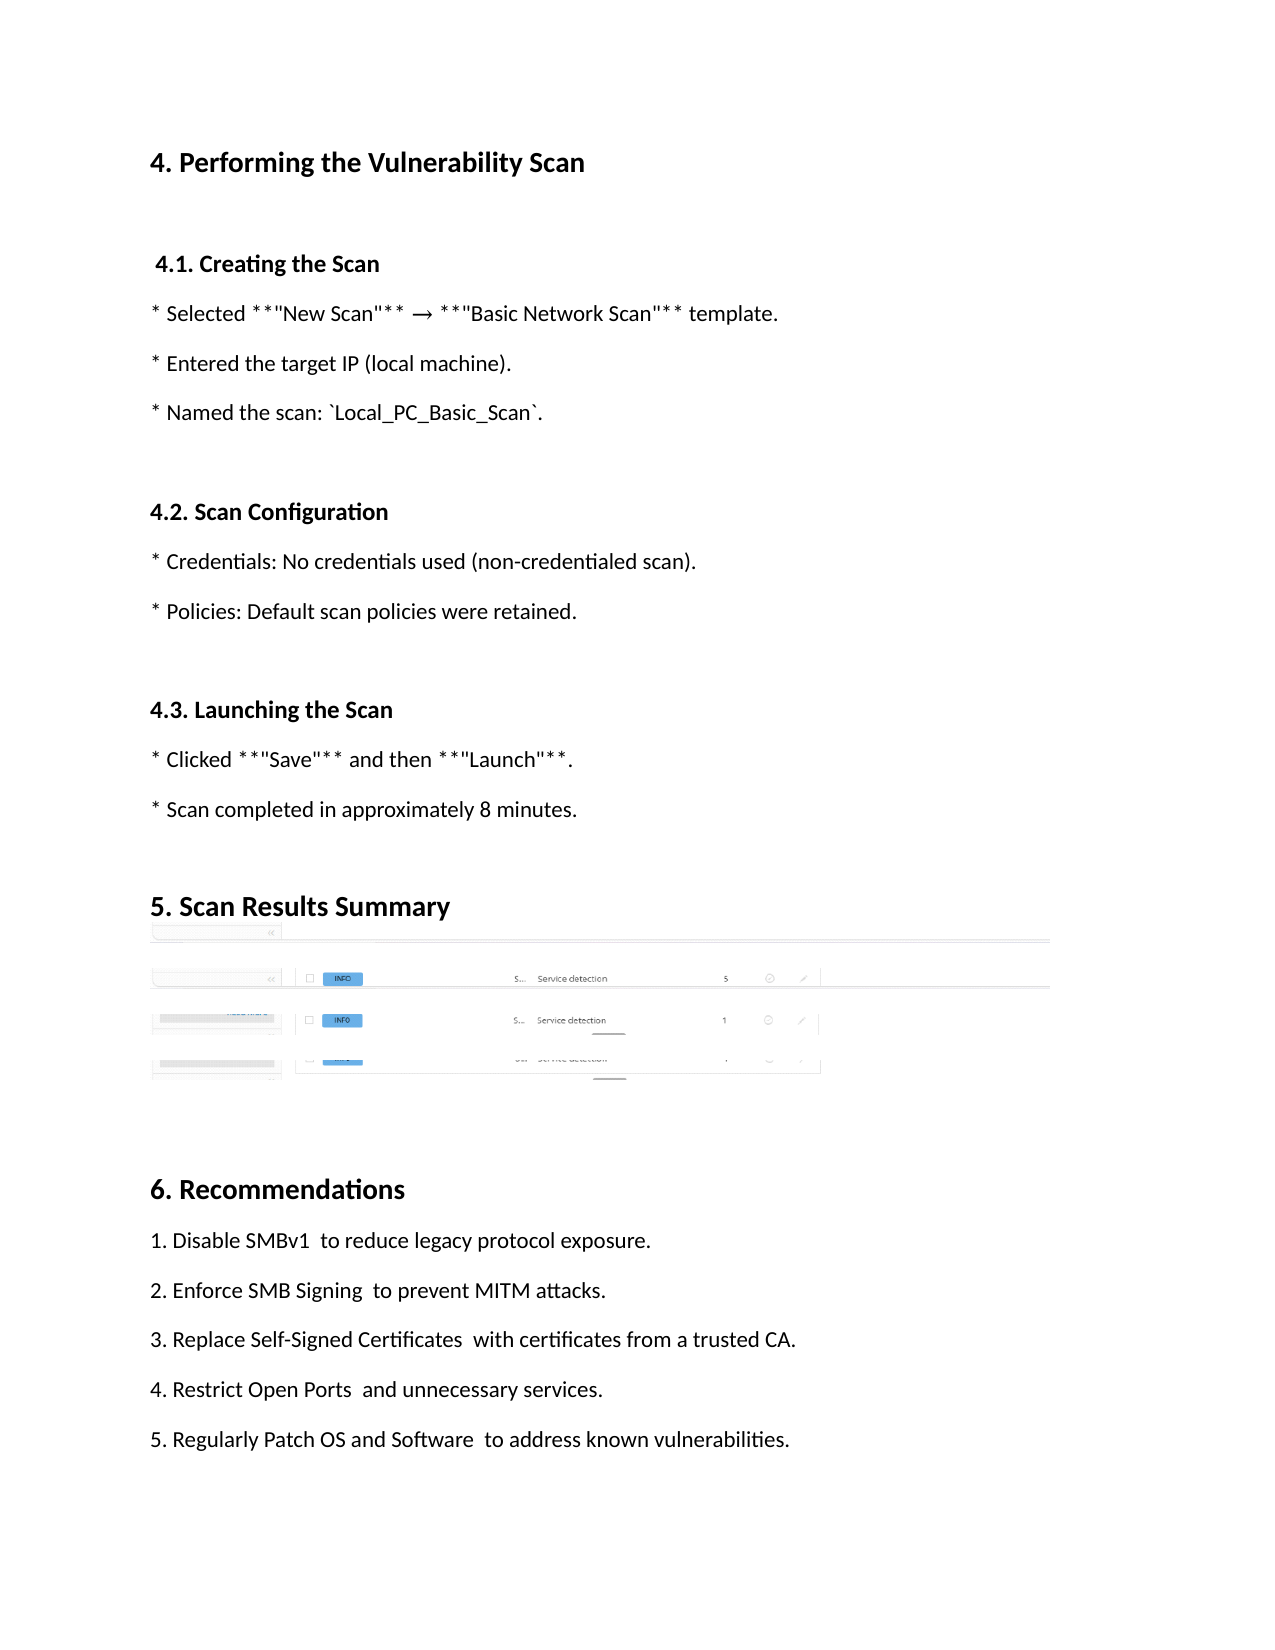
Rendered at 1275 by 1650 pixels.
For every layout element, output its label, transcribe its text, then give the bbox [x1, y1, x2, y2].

text 1. Disable SMBv1 to reduce legacy protocol exposure. [150, 1226, 1125, 1254]
text * Entered the target IP (local machine). [150, 348, 1125, 377]
text * Selected **"New Scan"** → **"Basic Network Scan"** template. [150, 299, 1125, 327]
text * Clicked **"Save"** and then **"Launch"**. [150, 745, 1125, 774]
text 4.1. Creating the Scan [150, 249, 1125, 278]
text 3. Replace Self-Signed Certificates with certificates from a trusted CA. [150, 1325, 1125, 1354]
text 4. Restrict Open Ports and unnecessary services. [150, 1374, 1125, 1403]
text * Scan completed in approximately 8 minutes. [150, 794, 1125, 823]
text 4. Performing the Vulnerability Scan [150, 150, 1125, 179]
text 4.2. Scan Configuration [150, 497, 1125, 526]
text 6. Recommendations [150, 1176, 1125, 1205]
text 5. Scan Results Summary [150, 894, 1125, 922]
text * Policies: Default scan policies were retained. [150, 596, 1125, 625]
text * Named the scan: `Local_PC_Basic_Scan`. [150, 398, 1125, 427]
text * Credentials: No credentials used (non-credentialed scan). [150, 547, 1125, 575]
text 4.3. Launching the Scan [150, 695, 1125, 724]
text 5. Regularly Patch OS and Software to address known vulnerabilities. [150, 1424, 1125, 1453]
text 2. Enforce SMB Signing to prevent MITM attacks. [150, 1275, 1125, 1304]
